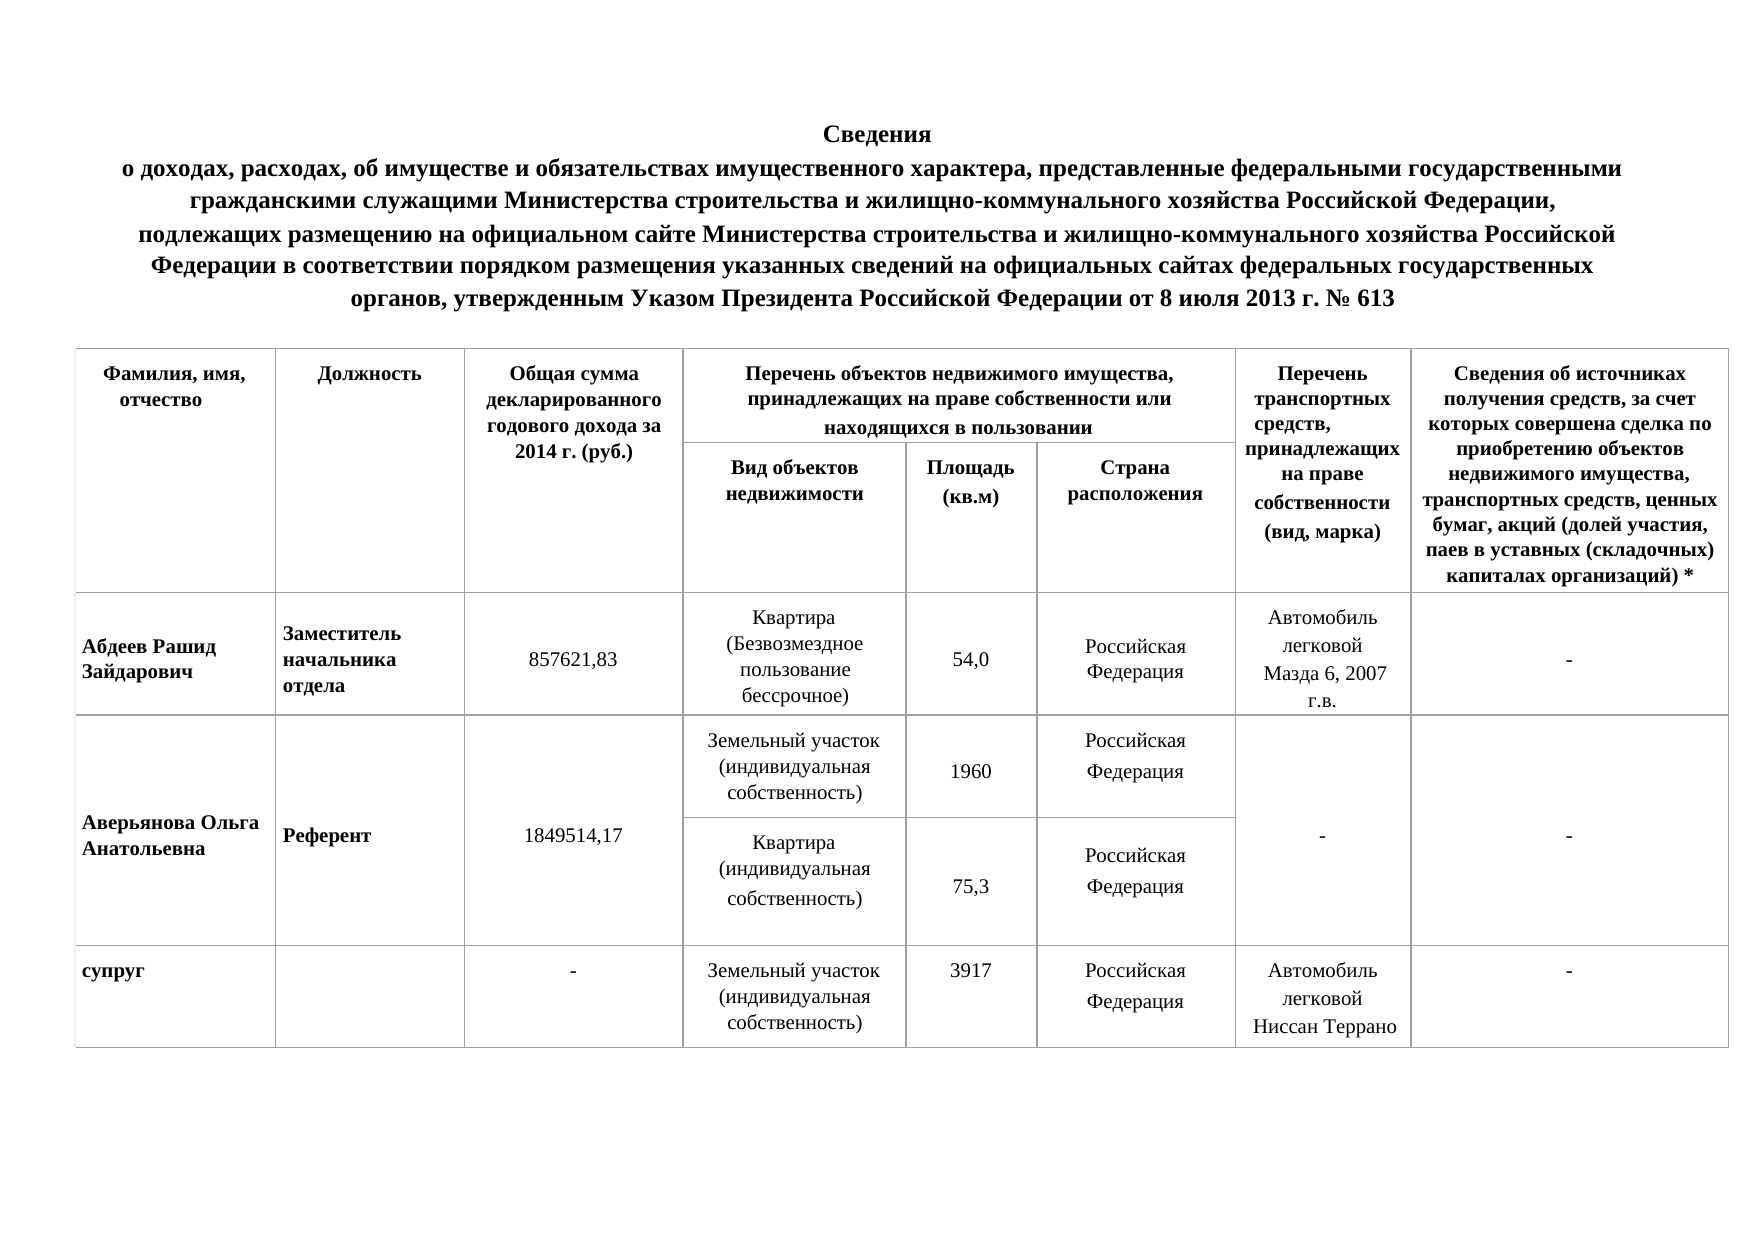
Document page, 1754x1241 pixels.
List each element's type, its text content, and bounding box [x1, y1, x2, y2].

table_cell Страна расположения [1038, 443, 1235, 592]
text Федерации в соответствии порядком размещения указанных сведений на официальных сайтах федеральных государственных органов, утвержденным Указом Президента Российской Федерации от 8 июля 2013 г. № 613 [118, 250, 1627, 311]
table_cell супруг [76, 946, 275, 1047]
table_cell 1849514,17 [465, 716, 682, 944]
table_cell Земельный участок (индивидуальная собственность) [684, 716, 905, 817]
table_cell - [465, 946, 682, 1047]
table_header Общая сумма декларированного годового дохода за 2014 г. (руб.) [465, 349, 682, 592]
table_cell Референт [276, 716, 464, 944]
table_header Фамилия, имя, отчество [76, 349, 275, 592]
table_cell Абдеев Рашид Зайдарович [76, 593, 275, 714]
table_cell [1236, 946, 1410, 1047]
table_cell Российская Федерация [1038, 593, 1235, 714]
table_cell [276, 946, 464, 1047]
table_cell Российская Федерация [1038, 818, 1235, 944]
table_cell Российская Федерация [1038, 716, 1235, 817]
table_cell 1960 [907, 716, 1036, 817]
table_cell - [1236, 716, 1410, 944]
table_cell Вид объектов недвижимости [684, 443, 905, 592]
table_cell Аверьянова Ольга Анатольевна [76, 716, 275, 944]
table_cell Земельный участок (индивидуальная собственность) [684, 946, 905, 1047]
text Сведения [118, 119, 1636, 148]
table_cell - [1412, 593, 1728, 714]
table_cell 54,0 [907, 593, 1036, 714]
table_cell 857621,83 [465, 593, 682, 714]
table_cell 75,3 [907, 818, 1036, 944]
table_header Сведения об источниках получения средств, за счет которых совершена сделка по приобретению объектов недвижимого имущества, транспортных средств, ценных бумаг, акций (долей участия, паев в уставных (складочных) капиталах организаций) * [1412, 349, 1728, 592]
table_cell - [1412, 946, 1728, 1047]
table_cell - [1412, 716, 1728, 944]
table_cell Квартира (индивидуальная собственность) [684, 818, 905, 944]
table_header Перечень объектов недвижимого имущества, принадлежащих на праве собственности или находящихся в пользовании [684, 349, 1235, 442]
text подлежащих размещению на официальном сайте Министерства строительства и жилищно-коммунального хозяйства Российской [138, 219, 1627, 248]
table_cell Квартира (Безвозмездное пользование бессрочное) [684, 593, 905, 714]
text о доходах, расходах, об имуществе и обязательствах имущественного характера, представленные федеральными государственными гражданскими служащими Министерства строительства и жилищно-коммунального хозяйства Российской Федерации, [118, 153, 1627, 214]
table_cell 3917 [907, 946, 1036, 1047]
table_cell Автомобиль легковой Мазда 6, 2007 г.в. [1236, 593, 1410, 714]
table_cell Заместитель начальника отдела [276, 593, 464, 714]
table_cell Площадь (кв.м) [907, 443, 1036, 592]
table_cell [1038, 946, 1235, 1047]
table_header Перечень транспортных средств, принадлежащих на праве собственности (вид, марка) [1236, 349, 1410, 592]
table_header Должность [276, 349, 464, 592]
